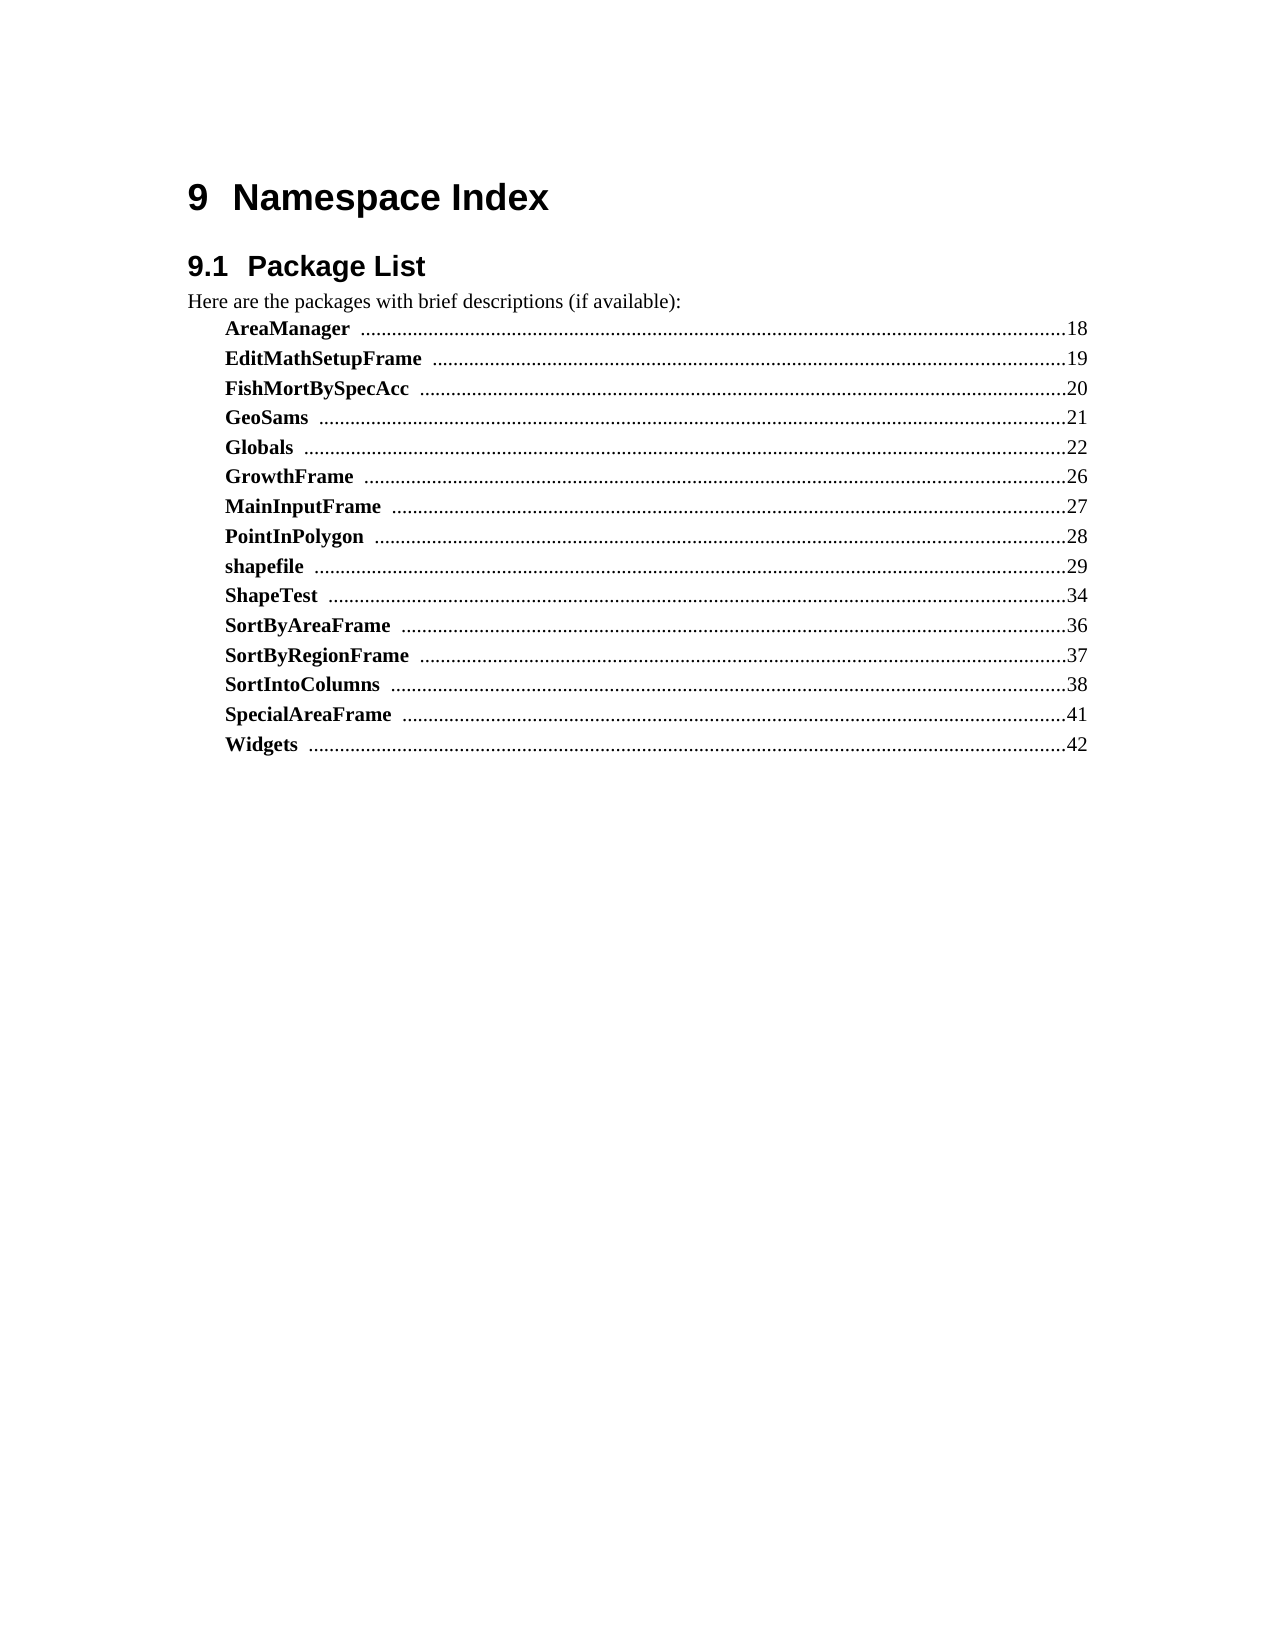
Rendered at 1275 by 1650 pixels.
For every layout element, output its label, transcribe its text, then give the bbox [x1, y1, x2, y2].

text Widgets 43 [225, 732, 1087, 756]
text ShapeTest 35 [225, 583, 1087, 607]
text Here are the packages with brief descriptions (if available): [187, 289, 1087, 313]
text SortByRegionFrame 38 [225, 643, 1087, 667]
subtitle Namespace Index [187, 175, 1087, 218]
text AreaManager 19 [225, 316, 1087, 340]
subtitle Package List [187, 249, 1087, 283]
text MainInputFrame 28 [225, 494, 1087, 518]
text EditMathSetupFrame 20 [225, 346, 1087, 370]
text SpecialAreaFrame 42 [225, 702, 1087, 726]
text PointInPolygon 29 [225, 524, 1087, 548]
text SortIntoColumns 39 [225, 672, 1087, 696]
text SortByAreaFrame 37 [225, 613, 1087, 637]
text shapefile 30 [225, 553, 1087, 578]
text GeoSams 22 [225, 405, 1087, 429]
text GrowthFrame 27 [225, 464, 1087, 488]
text Globals 23 [225, 435, 1087, 459]
text FishMortBySpecAcc 21 [225, 375, 1087, 399]
